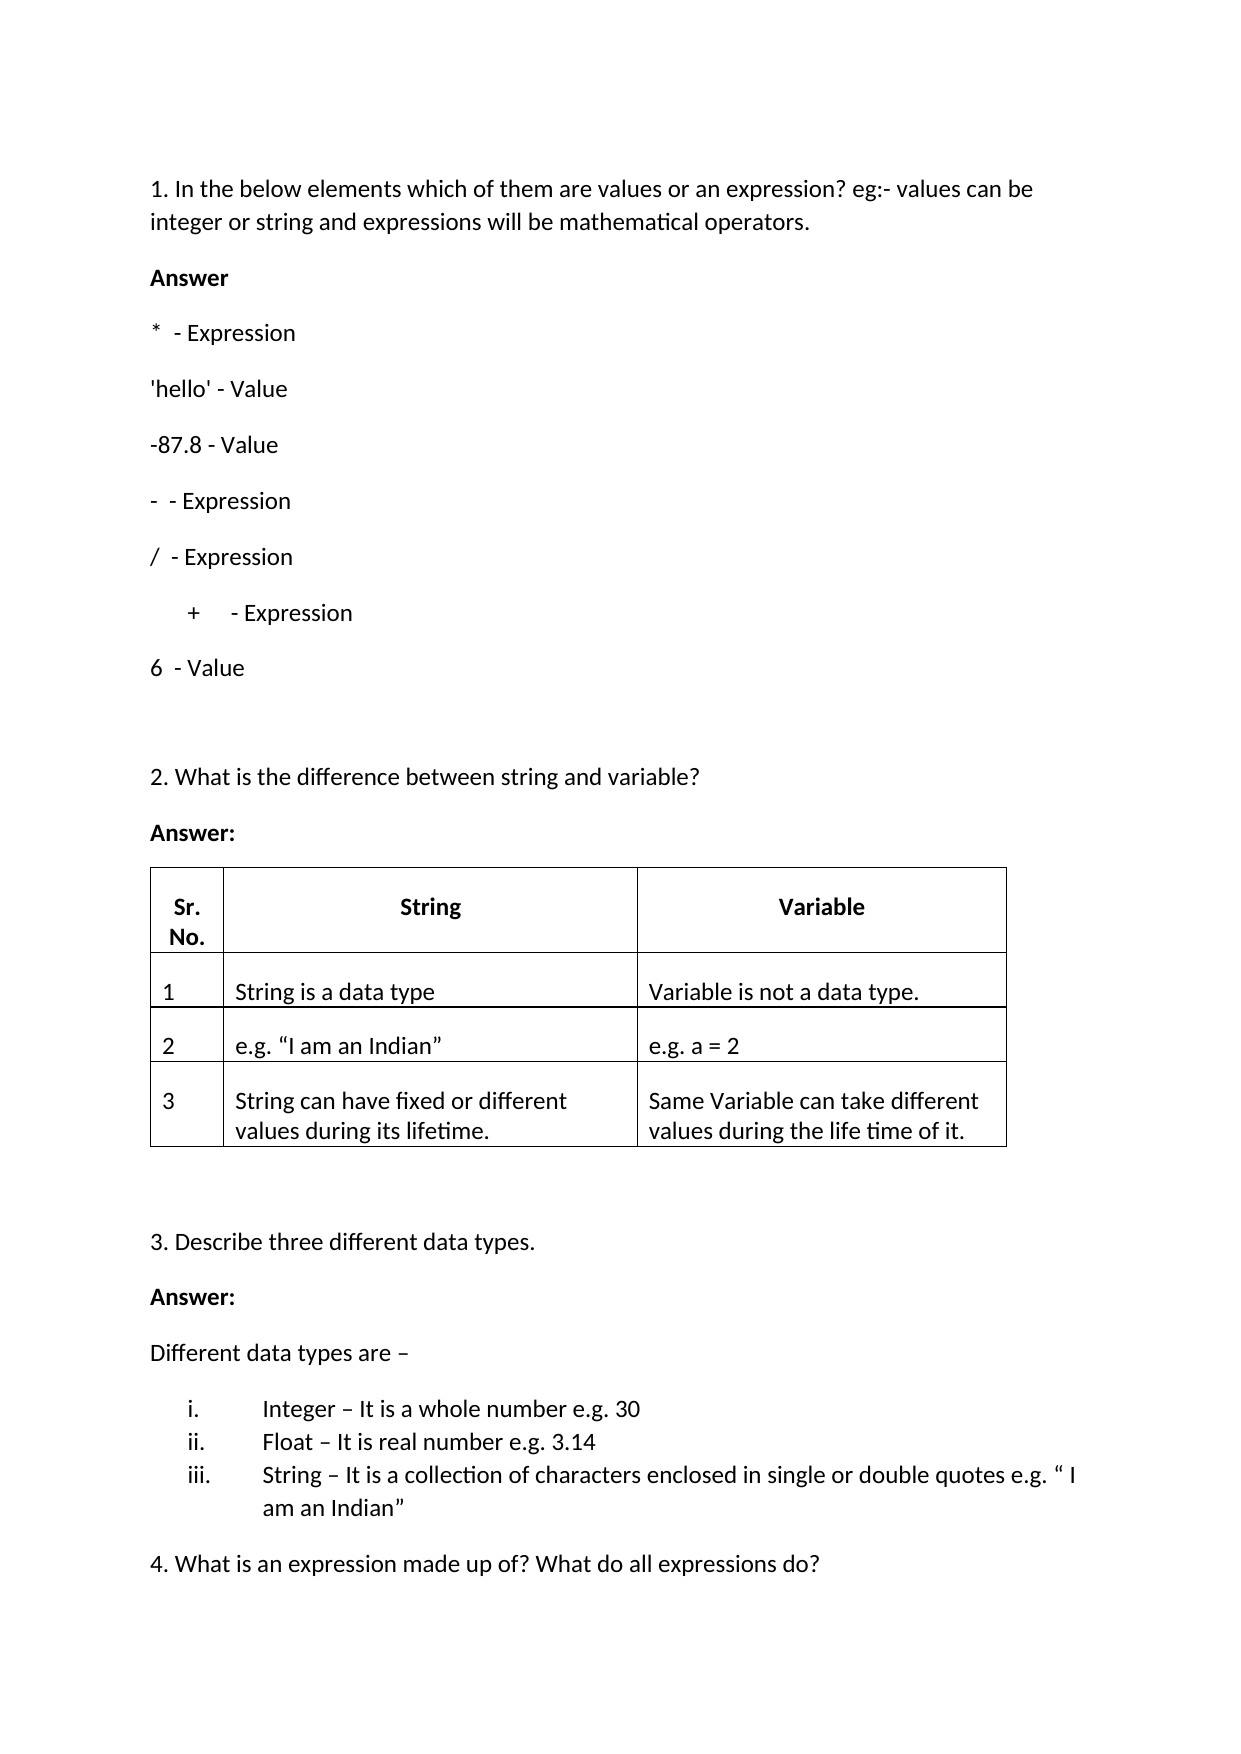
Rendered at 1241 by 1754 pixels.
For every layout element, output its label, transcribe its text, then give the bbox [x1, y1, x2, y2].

list Float – It is real number e.g. 3.14 [187, 1426, 1090, 1457]
text Answer: [150, 817, 1090, 848]
text 2. What is the difference between string and variable? [150, 761, 1090, 792]
text / - Expression [150, 541, 1090, 571]
table_cell 2 [151, 1008, 223, 1061]
table_cell Same Variable can take different values during the life time of it. [638, 1062, 1006, 1146]
table_cell 1 [151, 953, 223, 1006]
table_header Variable [638, 868, 1006, 952]
text Answer: [150, 1281, 1090, 1312]
text 1. In the below elements which of them are values or an expression? eg:- values can be integer or string and expressions will be mathematical operators. [150, 173, 1090, 236]
table_cell String is a data type [224, 953, 637, 1006]
text - - Expression [150, 485, 1090, 516]
table_header Sr. No. [151, 868, 223, 952]
text 'hello' - Value [150, 373, 1090, 404]
text 4. What is an expression made up of? What do all expressions do? [150, 1548, 1090, 1578]
table_cell e.g. a = 2 [638, 1008, 1006, 1061]
list Integer – It is a whole number e.g. 30 [187, 1393, 1090, 1424]
text -87.8 - Value [150, 429, 1090, 460]
table_cell String can have fixed or different values during its lifetime. [224, 1062, 637, 1146]
text Answer [150, 262, 1090, 292]
text 6 - Value [150, 652, 1090, 683]
text * - Expression [150, 317, 1090, 348]
table_cell Variable is not a data type. [638, 953, 1006, 1006]
list - Expression [187, 597, 1090, 627]
table_cell e.g. “I am an Indian” [224, 1008, 637, 1061]
table_cell 3 [151, 1062, 223, 1146]
text Different data types are – [150, 1337, 1090, 1368]
list String – It is a collection of characters enclosed in single or double quotes e.g. “ I am an Indian” [187, 1459, 1090, 1522]
table_header String [224, 868, 637, 952]
text 3. Describe three different data types. [150, 1226, 1090, 1256]
